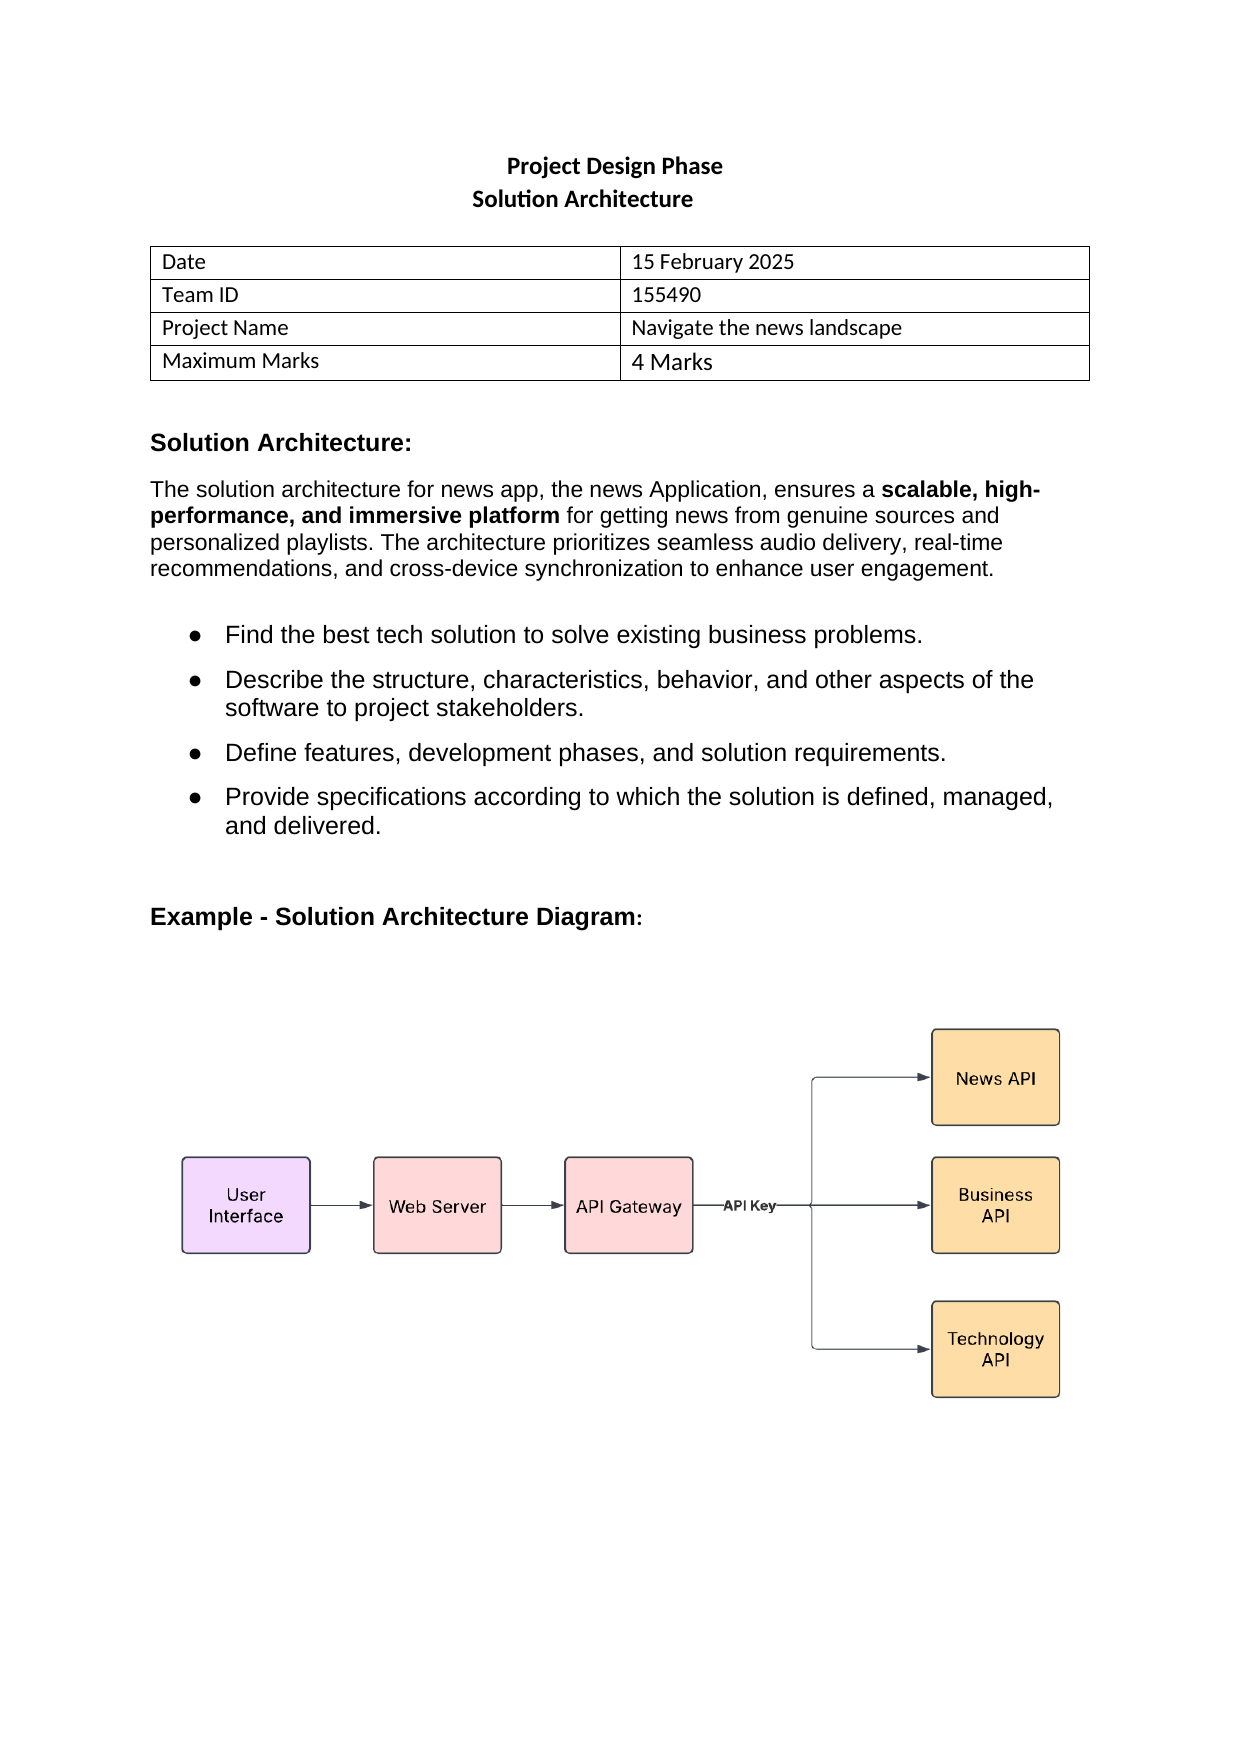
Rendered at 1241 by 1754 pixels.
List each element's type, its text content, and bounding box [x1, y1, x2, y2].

text The solution architecture for news app, the news Application, ensures a scalable, high-performance, and immersive platform for getting news from genuine sources and personalized playlists. The architecture prioritizes seamless audio delivery, real-time recommendations, and cross-device synchronization to enhance user engagement. [150, 476, 1090, 581]
table_cell Project Name [151, 313, 620, 345]
picture [150, 997, 1091, 1429]
list Find the best tech solution to solve existing business problems. [187, 620, 1090, 649]
text Project Design Phase [150, 150, 1090, 181]
text Example - Solution Architecture Diagram: [150, 902, 1090, 931]
table_cell Team ID [151, 280, 620, 312]
table_cell 4 Marks [621, 346, 1089, 380]
table_cell Navigate the news landscape [621, 313, 1089, 345]
list Provide specifications according to which the solution is defined, managed, and delivered. [187, 782, 1090, 840]
list Describe the structure, characteristics, behavior, and other aspects of the software to project stakeholders. [187, 665, 1090, 722]
table_header 15 February 2025 [621, 247, 1089, 279]
table_cell Maximum Marks [151, 346, 620, 380]
text Solution Architecture: [150, 428, 1090, 457]
list Define features, development phases, and solution requirements. [187, 738, 1090, 767]
table_header Date [151, 247, 620, 279]
table_cell 155490 [621, 280, 1089, 312]
text Solution Architecture [150, 183, 1090, 213]
